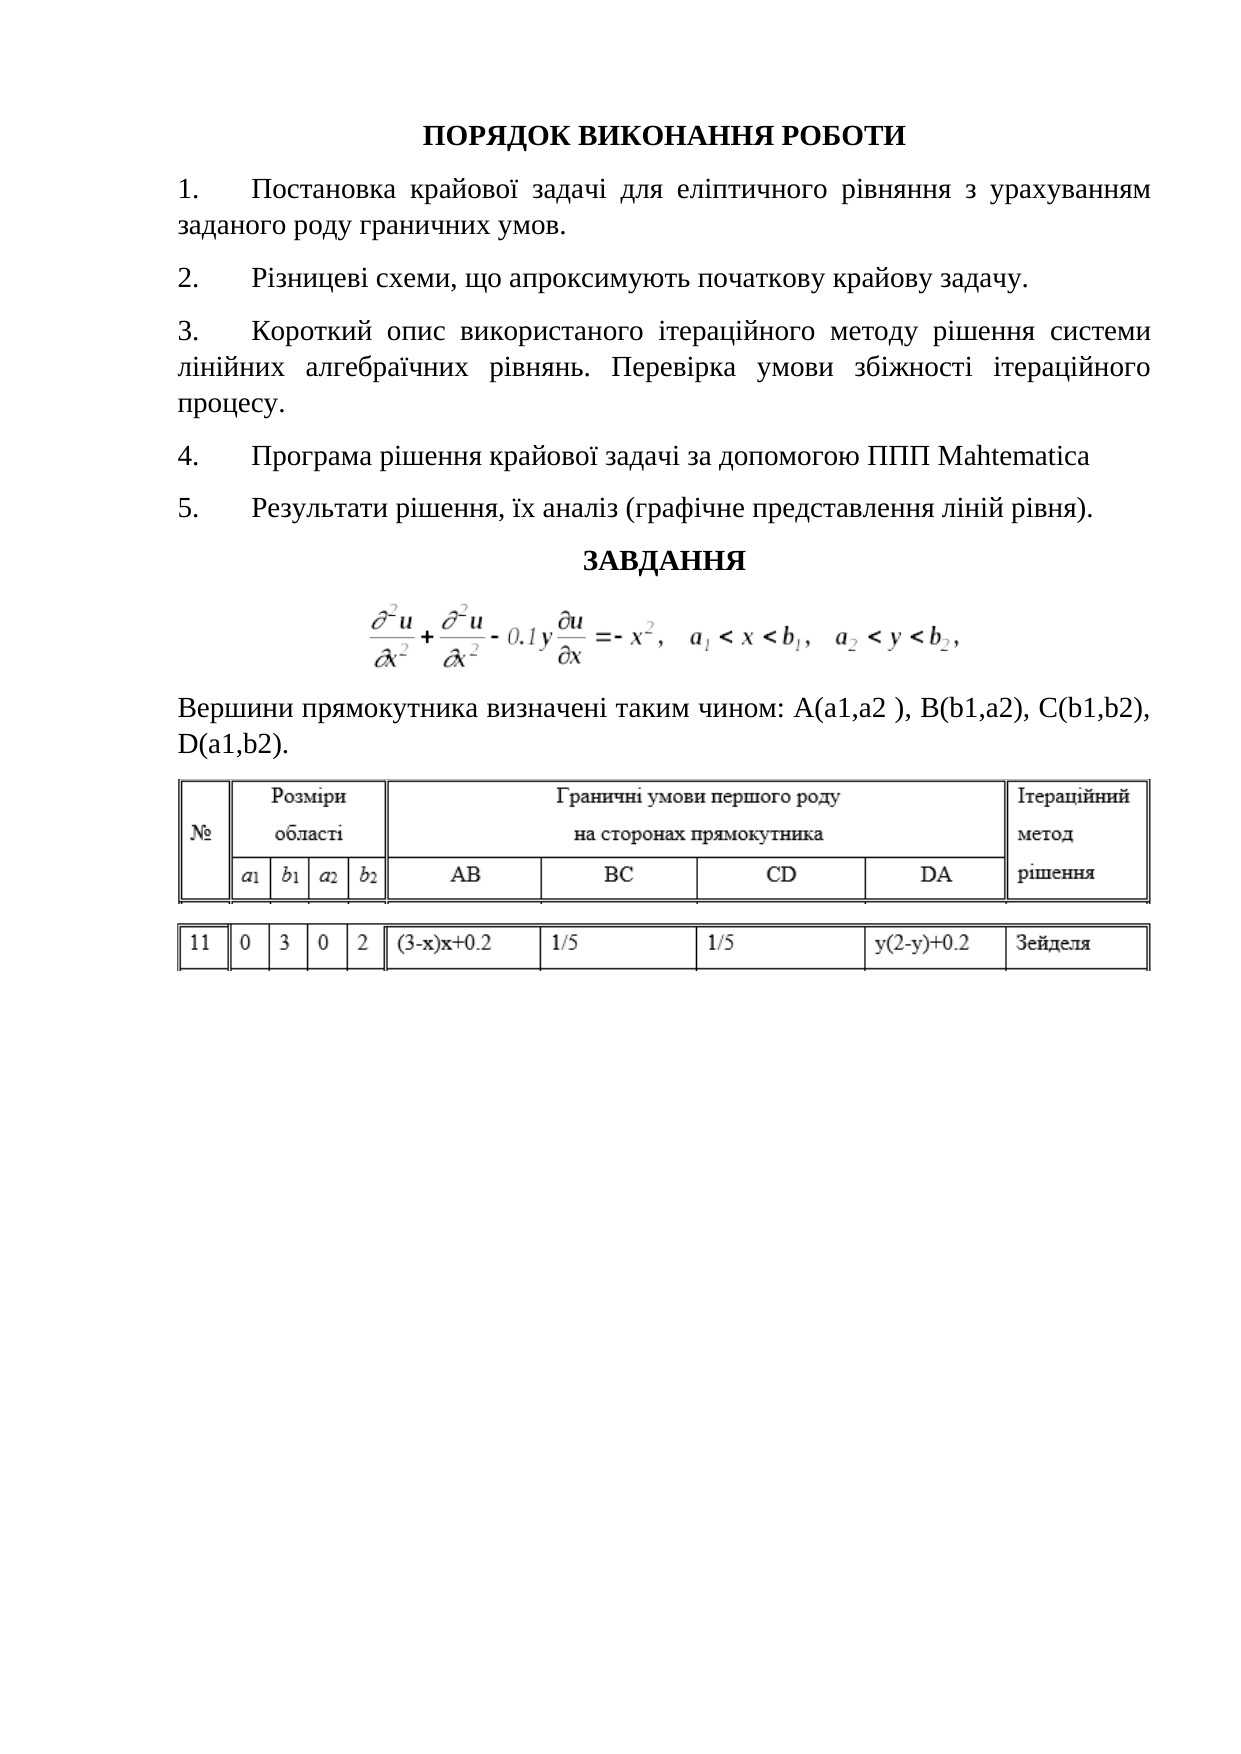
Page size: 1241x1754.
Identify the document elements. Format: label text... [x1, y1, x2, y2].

picture [177, 922, 1152, 971]
text 2. Різницеві схеми, що апроксимують початкову крайову задачу. [177, 260, 1152, 293]
text 4. Програма рішення крайової задачі за допомогою ППП Mahtematica [177, 438, 1152, 471]
text 3. Короткий опис використаного ітераційного методу рішення системи лінійних алгебраїчних рівнянь. Перевірка умови збіжності ітераційного процесу. [177, 313, 1152, 418]
text ЗАВДАННЯ [177, 543, 1152, 577]
text Вершини прямокутника визначені таким чином: А(a1,a2 ), B(b1,a2), C(b1,b2), D(a1,b2). [177, 690, 1152, 760]
text 1. Постановка крайової задачі для еліптичного рівняння з урахуванням заданого роду граничних умов. [177, 171, 1152, 241]
text ПОРЯДОК ВИКОНАННЯ РОБОТИ [177, 118, 1152, 152]
text 5. Результати рішення, їх аналіз (графічне представлення ліній рівня). [177, 491, 1152, 524]
picture [177, 779, 1152, 904]
